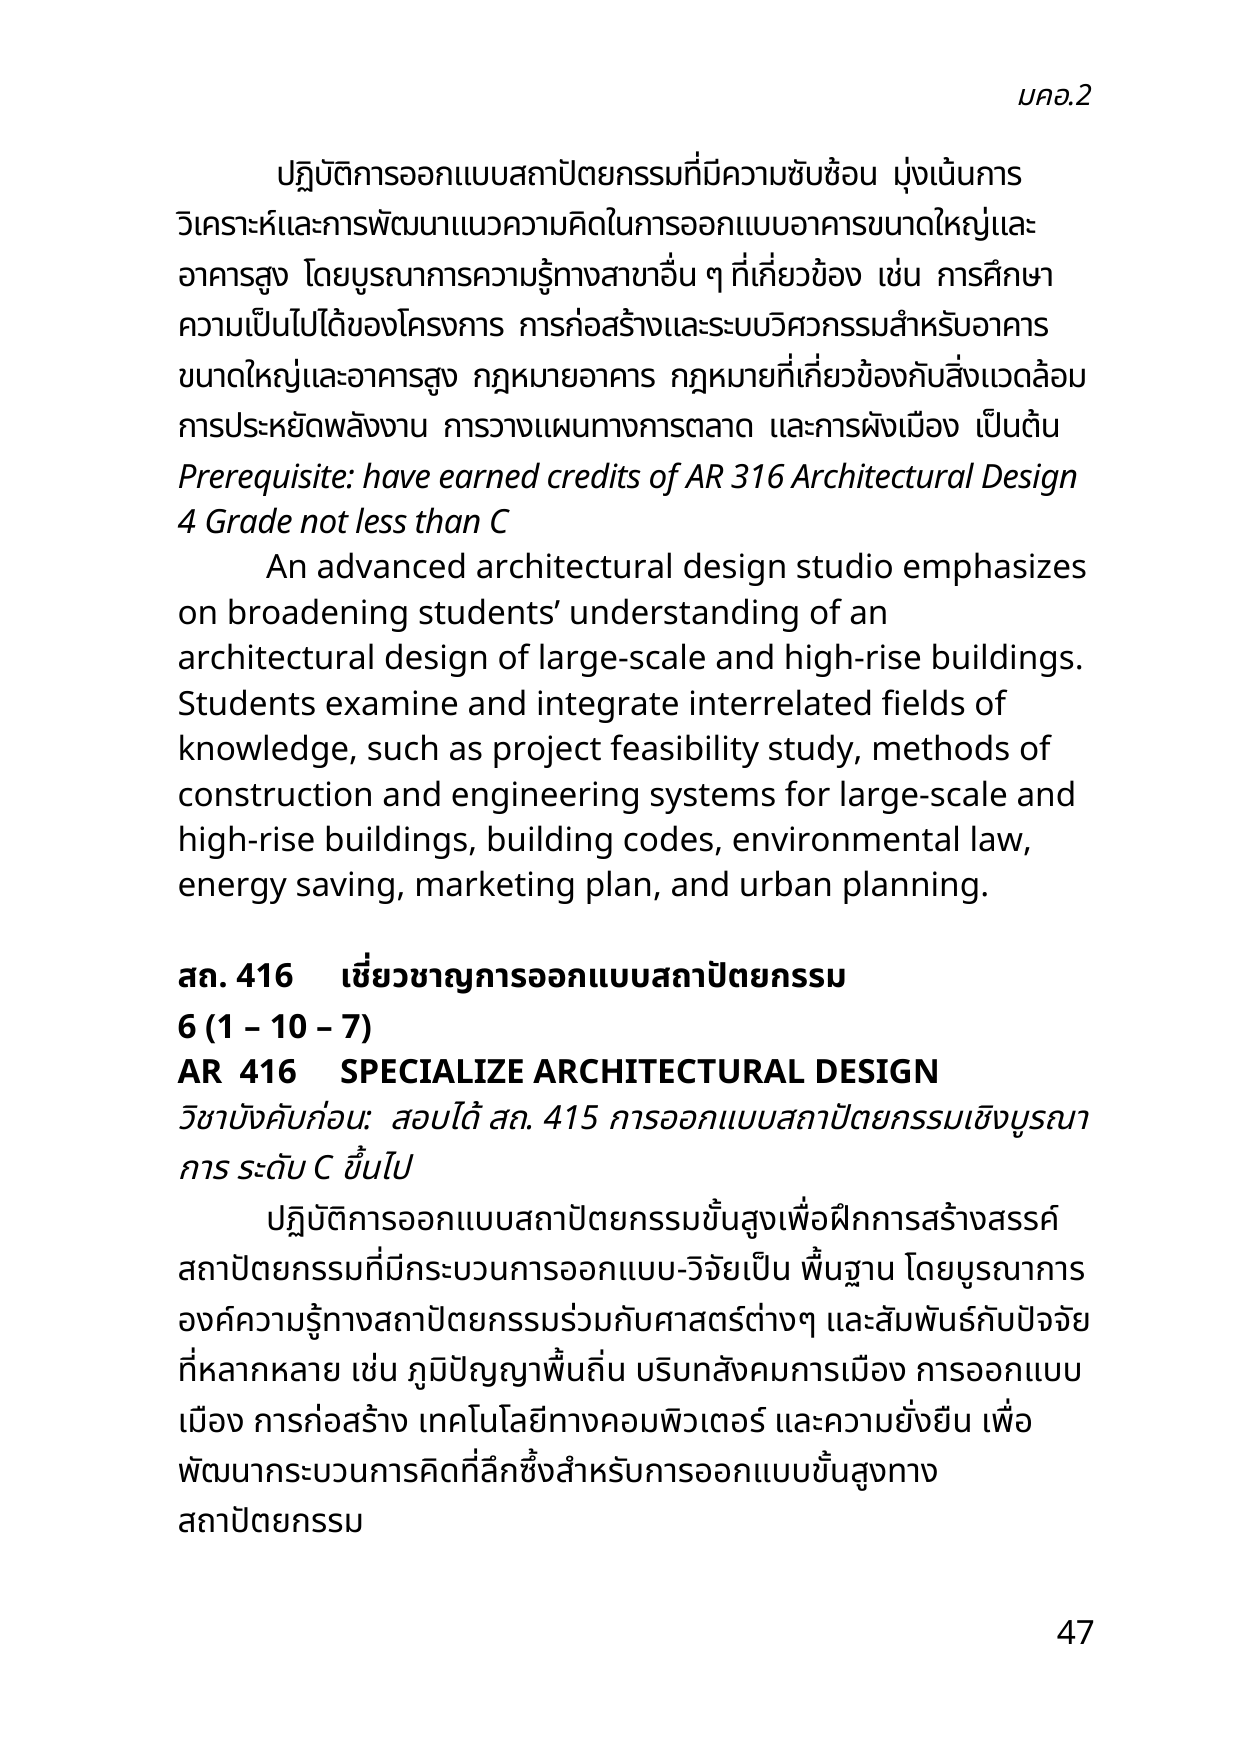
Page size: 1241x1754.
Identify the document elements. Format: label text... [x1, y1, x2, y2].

text ปฏิบัติการออกแบบสถาปัตยกรรมขั้นสูงเพื่อฝึกการสร้างสรรค์สถาปัตยกรรมที่มีกระบวนการออกแบบ-วิจัยเป็น พื้นฐาน โดยบูรณาการองค์ความรู้ทางสถาปัตยกรรมร่วมกับศาสตร์ต่างๆ และสัมพันธ์กับปัจจัยที่หลากหลาย เช่น ภูมิปัญญาพื้นถิ่น บริบทสังคมการเมือง การออกแบบเมือง การก่อสร้าง เทคโนโลยีทางคอมพิวเตอร์ และความยั่งยืน เพื่อพัฒนากระบวนการคิดที่ลึกซึ้งสำหรับการออกแบบขั้นสูงทางสถาปัตยกรรม [177, 1195, 1095, 1548]
text AR 416 SPECIALIZE ARCHITECTURAL DESIGN [177, 1048, 1095, 1093]
text ปฏิบัติการออกแบบสถาปัตยกรรมที่มีความซับซ้อน มุ่งเน้นการวิเคราะห์และการพัฒนาแนวความคิดในการออกแบบอาคารขนาดใหญ่และอาคารสูง โดยบูรณาการความรู้ทางสาขาอื่น ๆ ที่เกี่ยวข้อง เช่น การศึกษาความเป็นไปได้ของโครงการ การก่อสร้างและระบบวิศวกรรมสำหรับอาคารขนาดใหญ่และอาคารสูง กฎหมายอาคาร กฎหมายที่เกี่ยวข้องกับสิ่งแวดล้อม การประหยัดพลังงาน การวางแผนทางการตลาด และการผังเมือง เป็นต้น [177, 150, 1095, 452]
text สถ. 416 เชี่ยวชาญการออกแบบสถาปัตยกรรม 6 (1 – 10 – 7) [177, 952, 1095, 1048]
text An advanced architectural design studio emphasizes on broadening students’ understanding of an architectural design of large-scale and high-rise buildings. Students examine and integrate interrelated fields of knowledge, such as project feasibility study, methods of construction and engineering systems for large-scale and high-rise buildings, building codes, environmental law, energy saving, marketing plan, and urban planning. [177, 543, 1095, 907]
text วิชาบังคับก่อน: สอบได้ สถ. 415 การออกแบบสถาปัตยกรรมเชิงบูรณาการ ระดับ C ขึ้นไป [177, 1093, 1095, 1195]
text Prerequisite: have earned credits of AR 316 Architectural Design 4 Grade not less than C [177, 452, 1095, 543]
